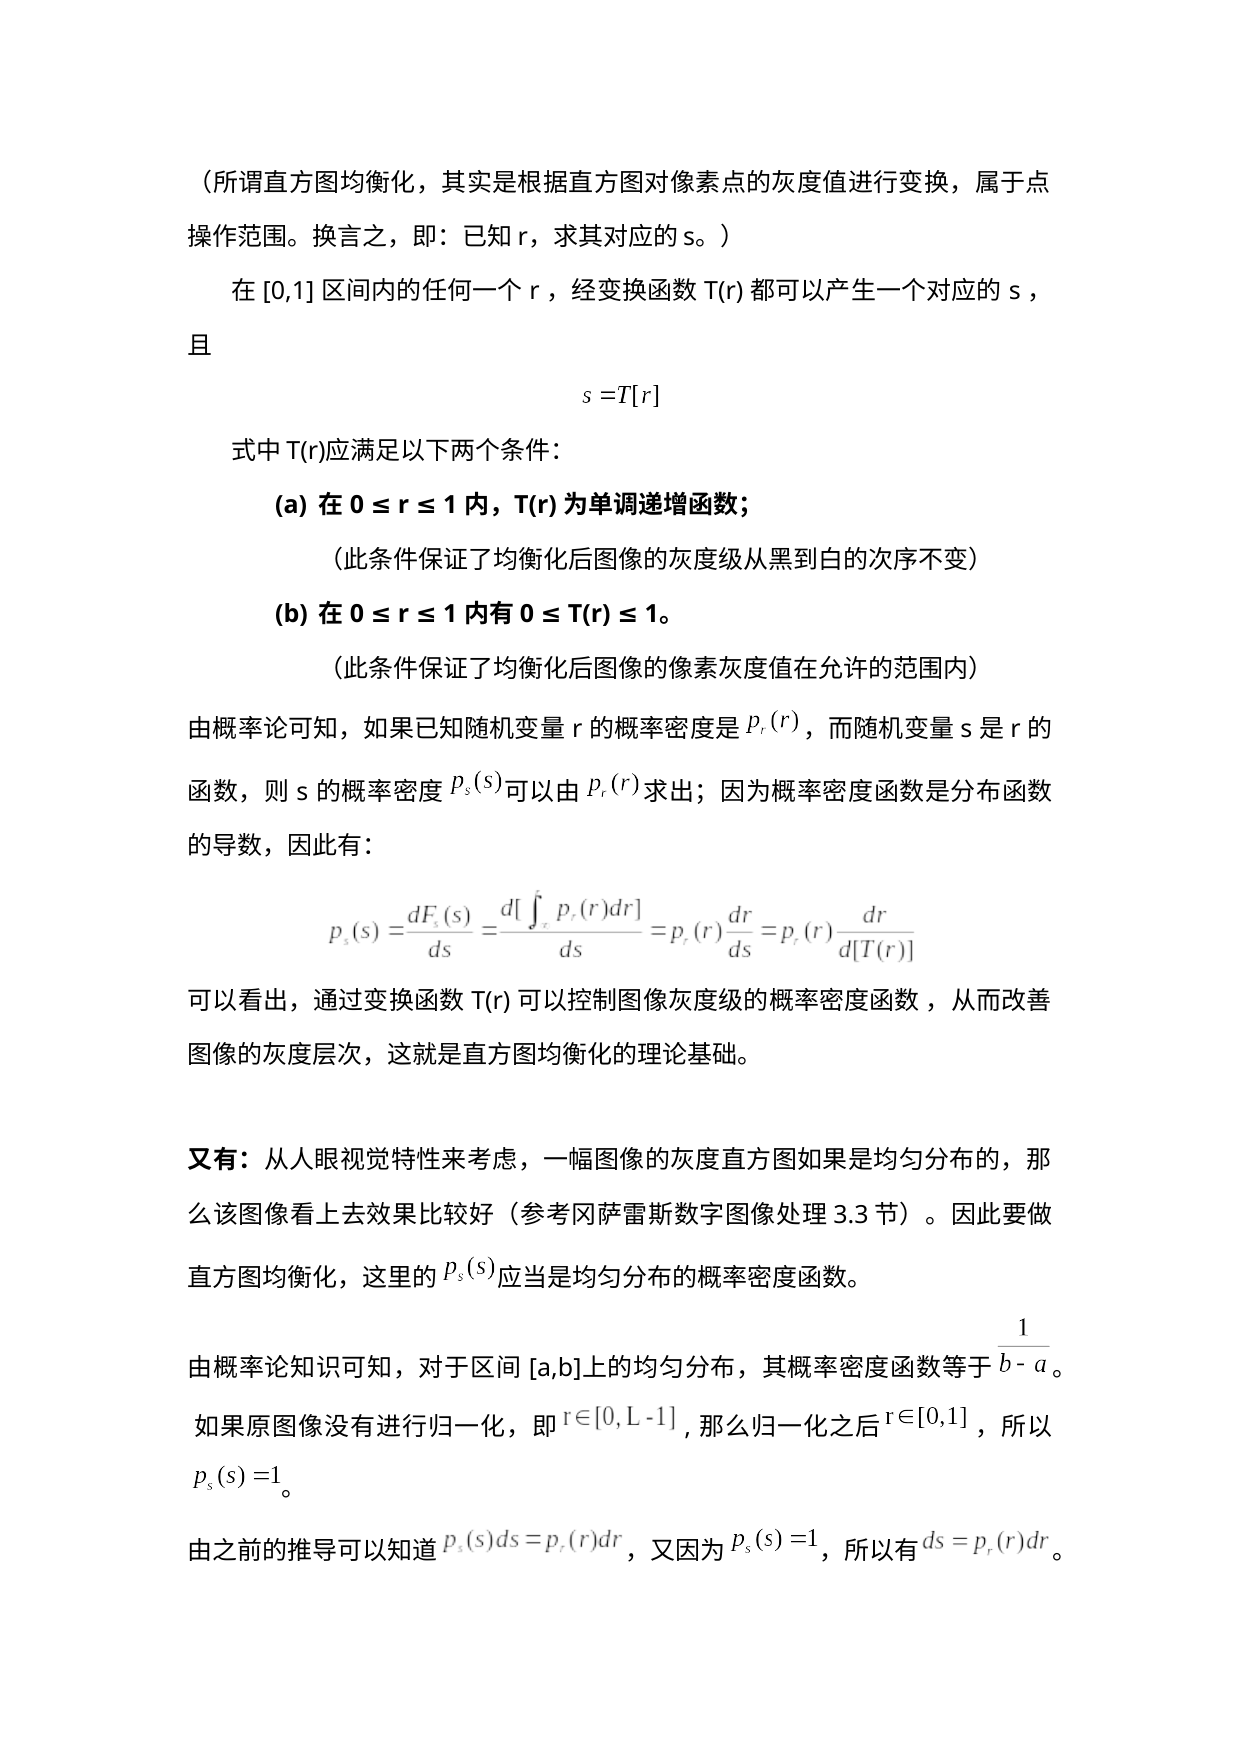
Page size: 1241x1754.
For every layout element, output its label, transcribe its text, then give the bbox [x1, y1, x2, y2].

text （此条件保证了均衡化后图像的像素灰度值在允许的范围内） [275, 648, 1053, 684]
text （此条件保证了均衡化后图像的灰度级从黑到白的次序不变） [275, 539, 1053, 576]
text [187, 162, 1053, 253]
list 在 0 ≤ r ≤ 1 内，T(r) 为单调递增函数； [275, 485, 1053, 521]
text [187, 1522, 1053, 1567]
text 在 [0,1] 区间内的任何一个 r ，经变换函数 T(r) 都可以产生一个对应的 s ，且 [187, 271, 1053, 361]
text 式中T(r)应满足以下两个条件： [187, 431, 1053, 467]
text 由概率论可知，如果已知随机变量 r 的概率密度是，而随机变量 s 是 r 的函数，则 s 的概率密度可以由求出；因为概率密度函数是分布函数的导数，因此有： [187, 702, 1053, 862]
text 由概率论知识可知，对于区间 [a,b]上的均匀分布，其概率密度函数等于。 如果原图像没有进行归一化，即, 那么归一化之后，所以。 [187, 1312, 1053, 1504]
text 又有：从人眼视觉特性来考虑，一幅图像的灰度直方图如果是均匀分布的，那么该图像看上去效果比较好（参考冈萨雷斯数字图像处理3.3节）。因此要做直方图均衡化，这里的应当是均匀分布的概率密度函数。 [187, 1140, 1053, 1293]
list 在 0 ≤ r ≤ 1 内有 0 ≤ T(r) ≤ 1。 [275, 594, 1053, 630]
text 可以看出，通过变换函数 T(r) 可以控制图像灰度级的概率密度函数 ，从而改善图像的灰度层次，这就是直方图均衡化的理论基础。 [187, 980, 1053, 1071]
